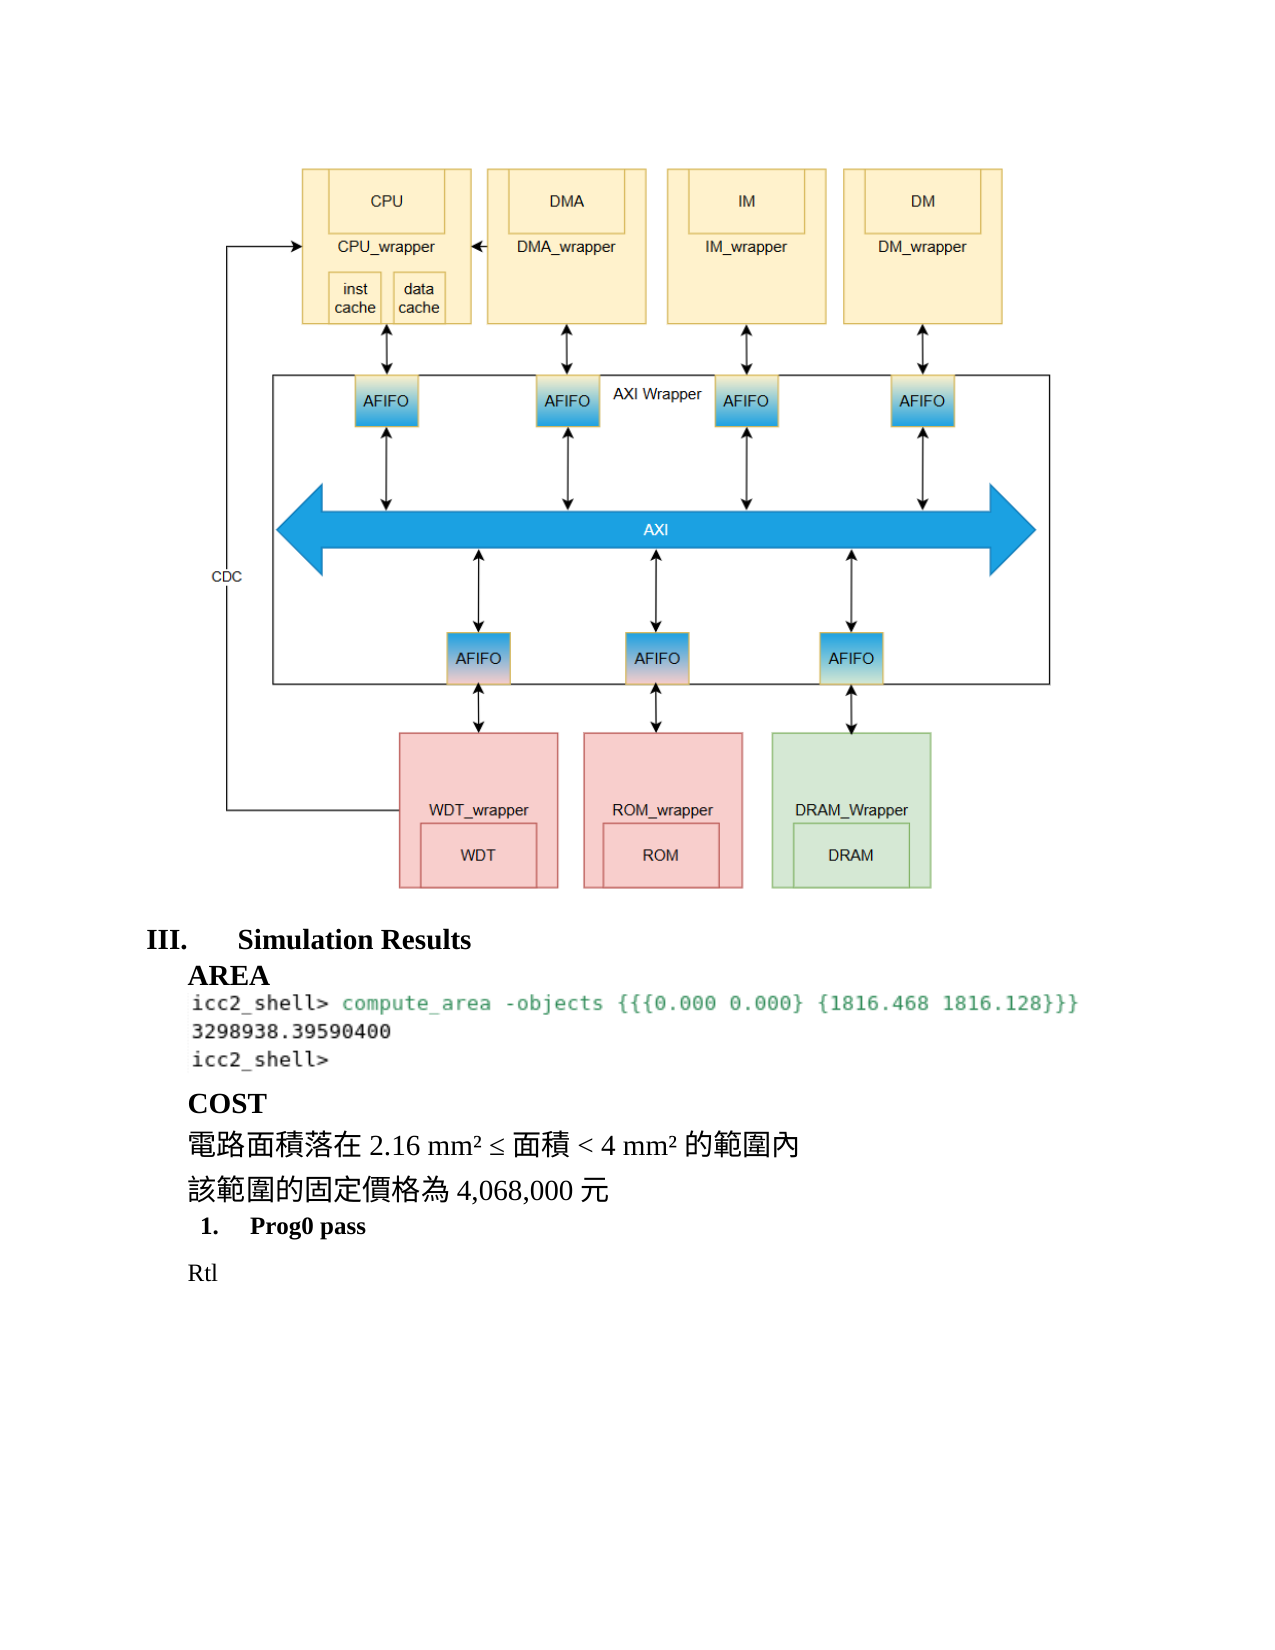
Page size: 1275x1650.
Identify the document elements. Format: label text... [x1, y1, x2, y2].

subtitle AREA [187, 958, 1087, 991]
subtitle 該範圍的固定價格為 4,068,000 元 [187, 1166, 1087, 1209]
subtitle Simulation Results [187, 922, 1087, 956]
subtitle Prog0 pass [200, 1211, 1087, 1240]
subtitle COST [187, 1086, 1087, 1119]
text Rtl [187, 1258, 1087, 1287]
picture [187, 150, 1088, 904]
subtitle 電路面積落在 2.16 mm² ≤ 面積 < 4 mm² 的範圍內 [187, 1122, 1087, 1164]
picture [187, 993, 1083, 1084]
